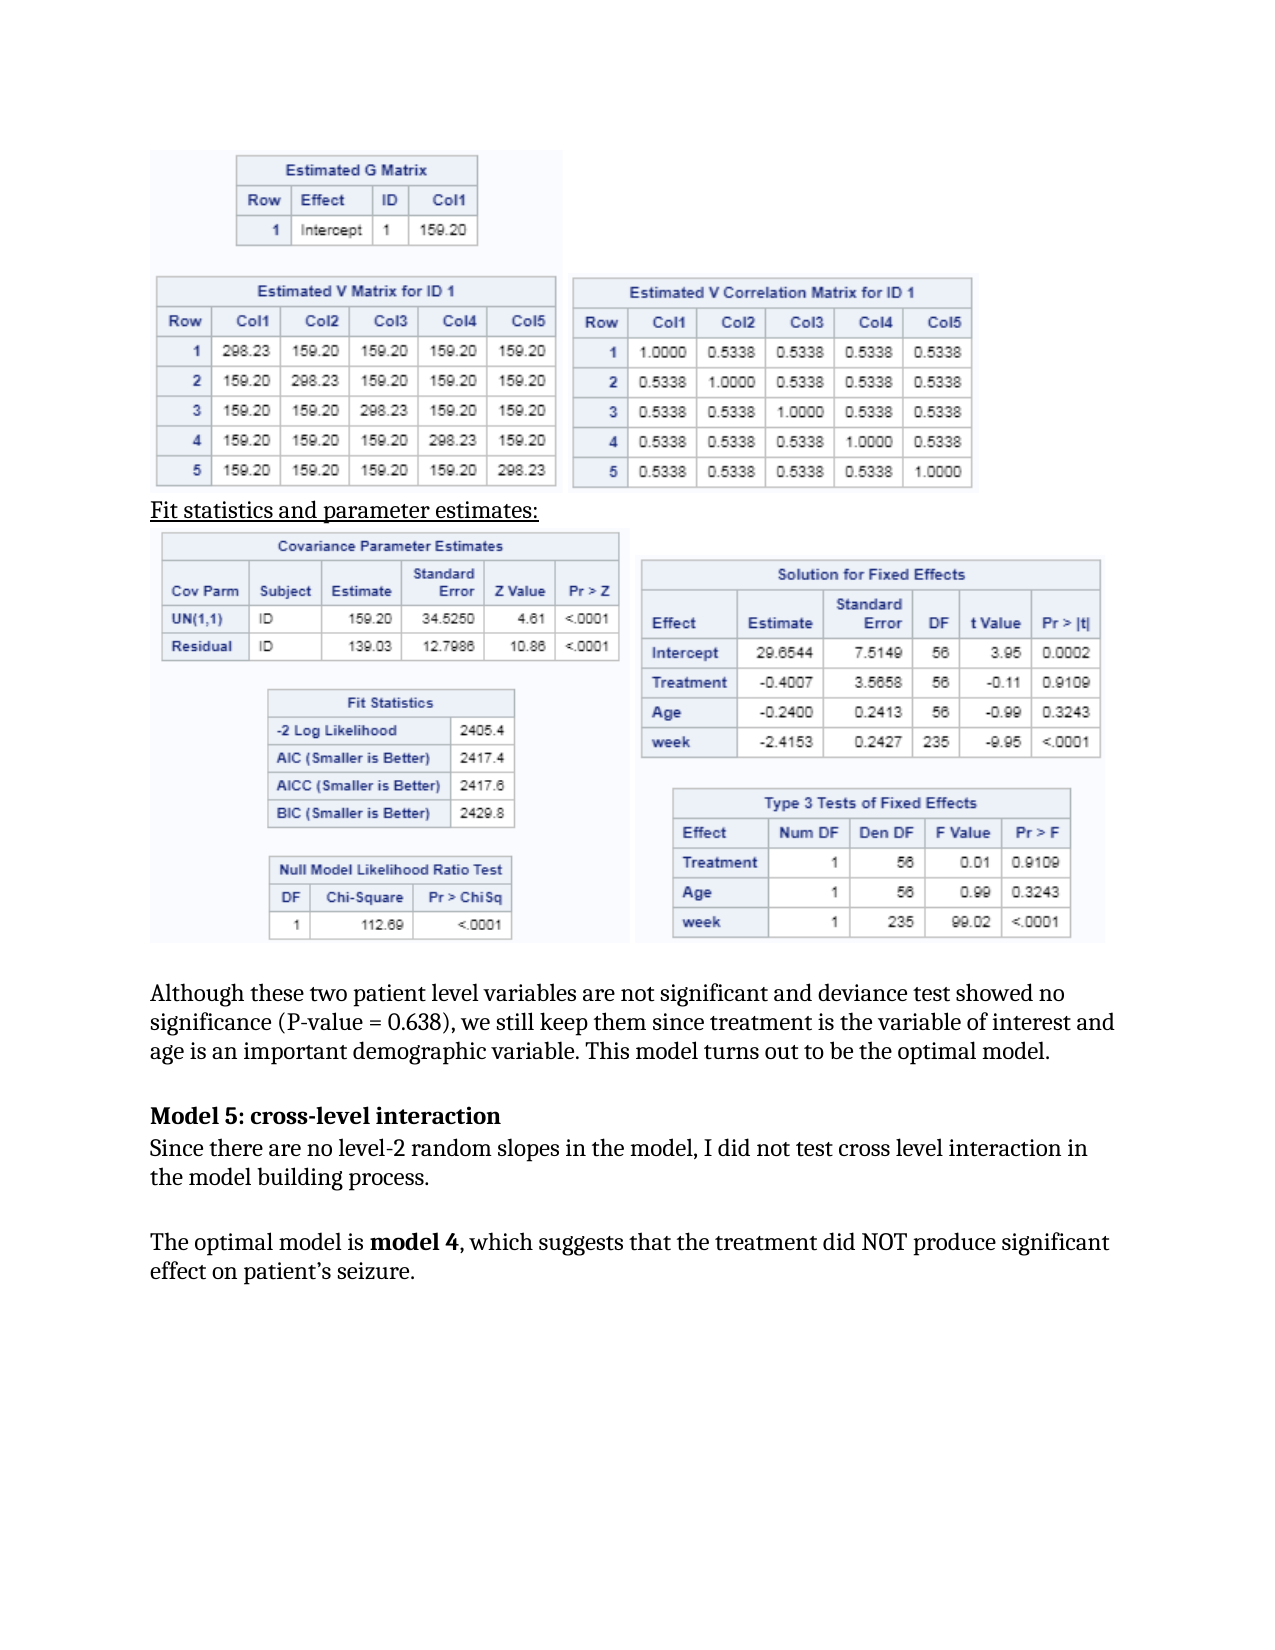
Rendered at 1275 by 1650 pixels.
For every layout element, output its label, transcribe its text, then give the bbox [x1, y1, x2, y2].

picture [568, 273, 979, 493]
picture [635, 555, 1106, 943]
text Model 5: cross-level interaction [150, 1102, 1125, 1130]
picture [150, 528, 630, 943]
picture [150, 150, 563, 493]
text Although these two patient level variables are not significant and deviance test showed no significance (P-value = 0.638), we still keep them since treatment is the variable of interest and age is an important demographic variable. This model turns out to be the optimal model. [150, 979, 1125, 1065]
text Fit statistics and parameter estimates: [150, 496, 1125, 525]
text The optimal model is model 4, which suggests that the treatment did NOT produce significant effect on patient’s seizure. [150, 1228, 1125, 1285]
text Since there are no level-2 random slopes in the model, I did not test cross level interaction in the model building process. [150, 1134, 1125, 1192]
